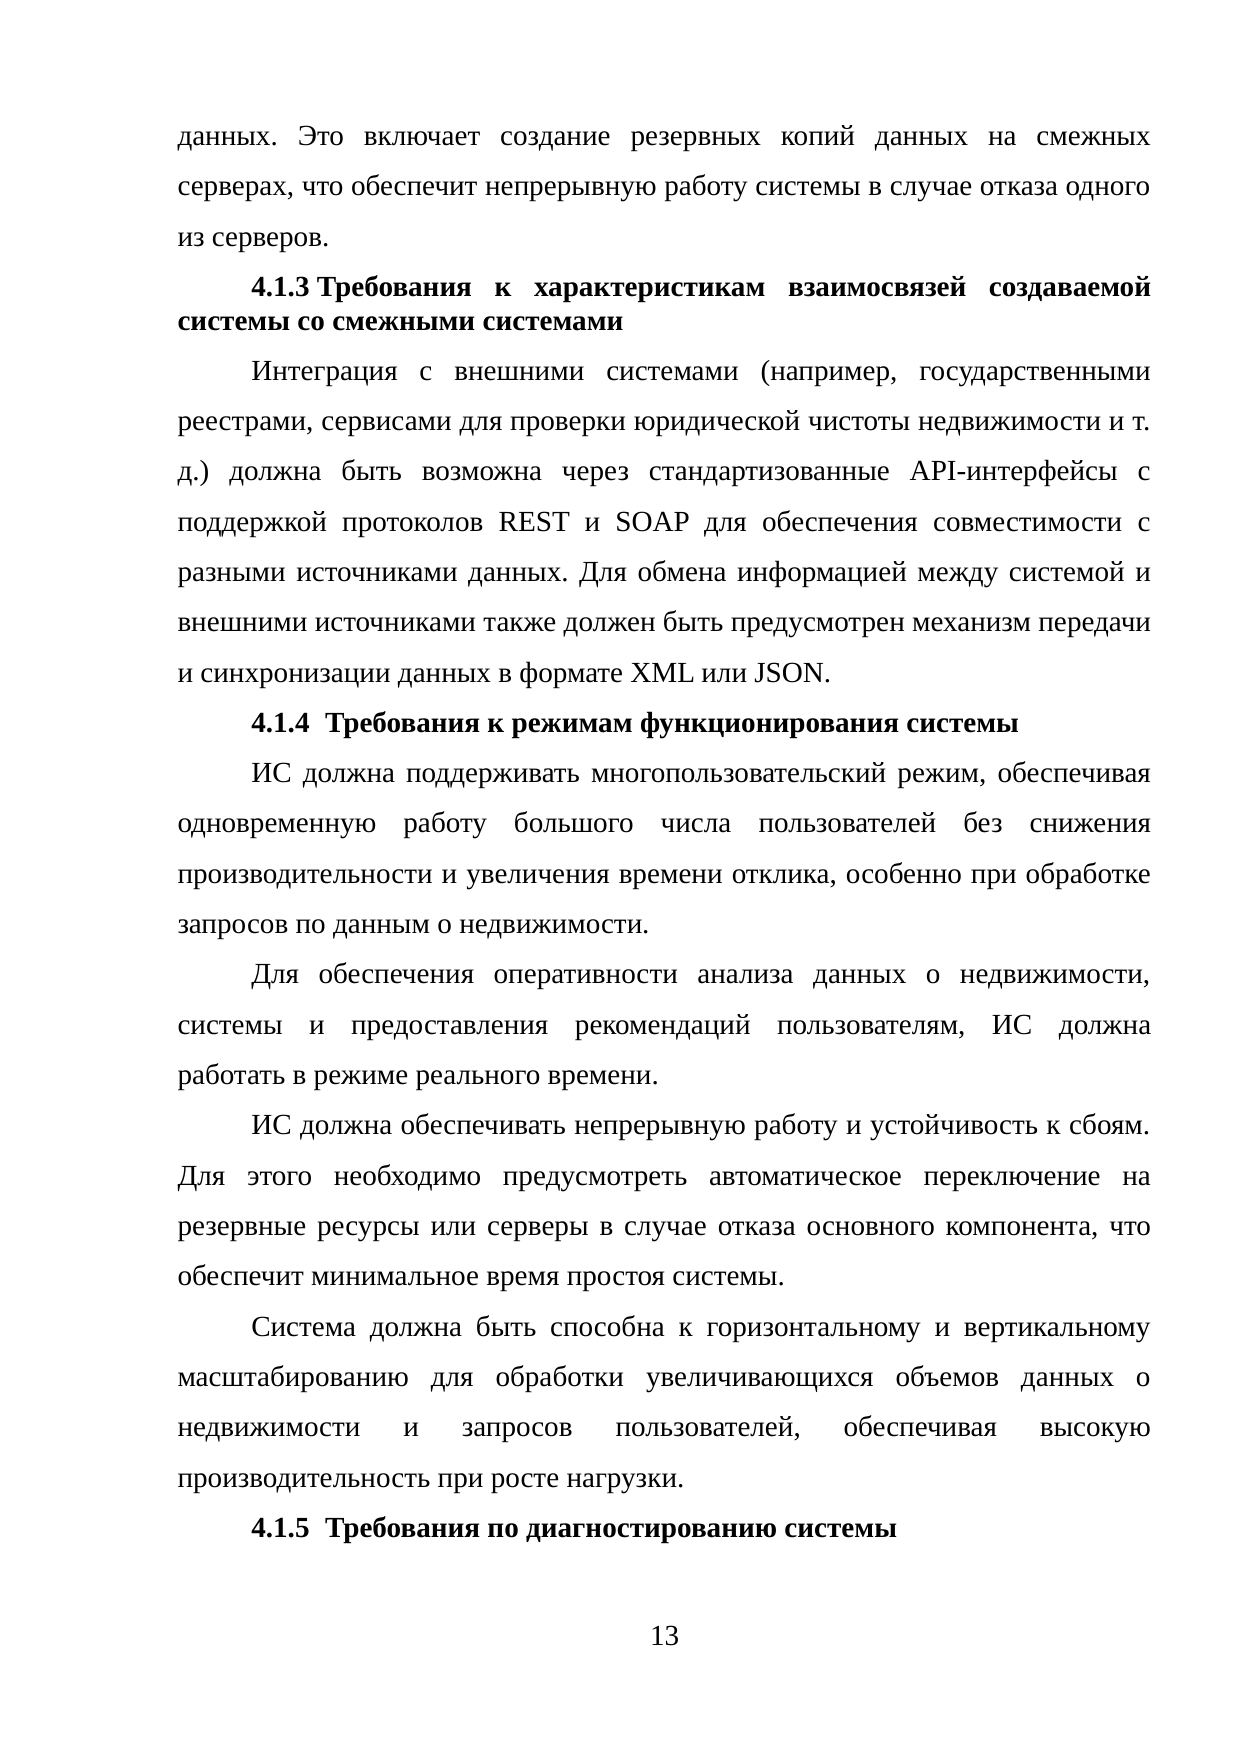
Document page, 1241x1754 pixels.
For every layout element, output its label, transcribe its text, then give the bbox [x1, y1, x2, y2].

text ИС должна обеспечивать непрерывную работу и устойчивость к сбоям. Для этого необходимо предусмотреть автоматическое переключение на резервные ресурсы или серверы в случае отказа основного компонента, что обеспечит минимальное время простоя системы. [177, 1107, 1152, 1292]
text ИС должна поддерживать многопользовательский режим, обеспечивая одновременную работу большого числа пользователей без снижения производительности и увеличения времени отклика, особенно при обработке запросов по данным о недвижимости. [177, 755, 1152, 940]
list Требования к режимам функционирования системы [177, 705, 1152, 738]
list Требования к характеристикам взаимосвязей создаваемой системы со смежными системами [177, 269, 1152, 336]
text Система должна быть способна к горизонтальному и вертикальному масштабированию для обработки увеличивающихся объемов данных о недвижимости и запросов пользователей, обеспечивая высокую производительность при росте нагрузки. [177, 1309, 1152, 1493]
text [177, 118, 1152, 252]
list Требования по диагностированию системы [177, 1510, 1152, 1543]
text Для обеспечения оперативности анализа данных о недвижимости, системы и предоставления рекомендаций пользователям, ИС должна работать в режиме реального времени. [177, 957, 1152, 1091]
text Интеграция с внешними системами (например, государственными реестрами, сервисами для проверки юридической чистоты недвижимости и т. д.) должна быть возможна через стандартизованные API-интерфейсы с поддержкой протоколов REST и SOAP для обеспечения совместимости с разными источниками данных. Для обмена информацией между системой и внешними источниками также должен быть предусмотрен механизм передачи и синхронизации данных в формате XML или JSON. [177, 353, 1152, 688]
